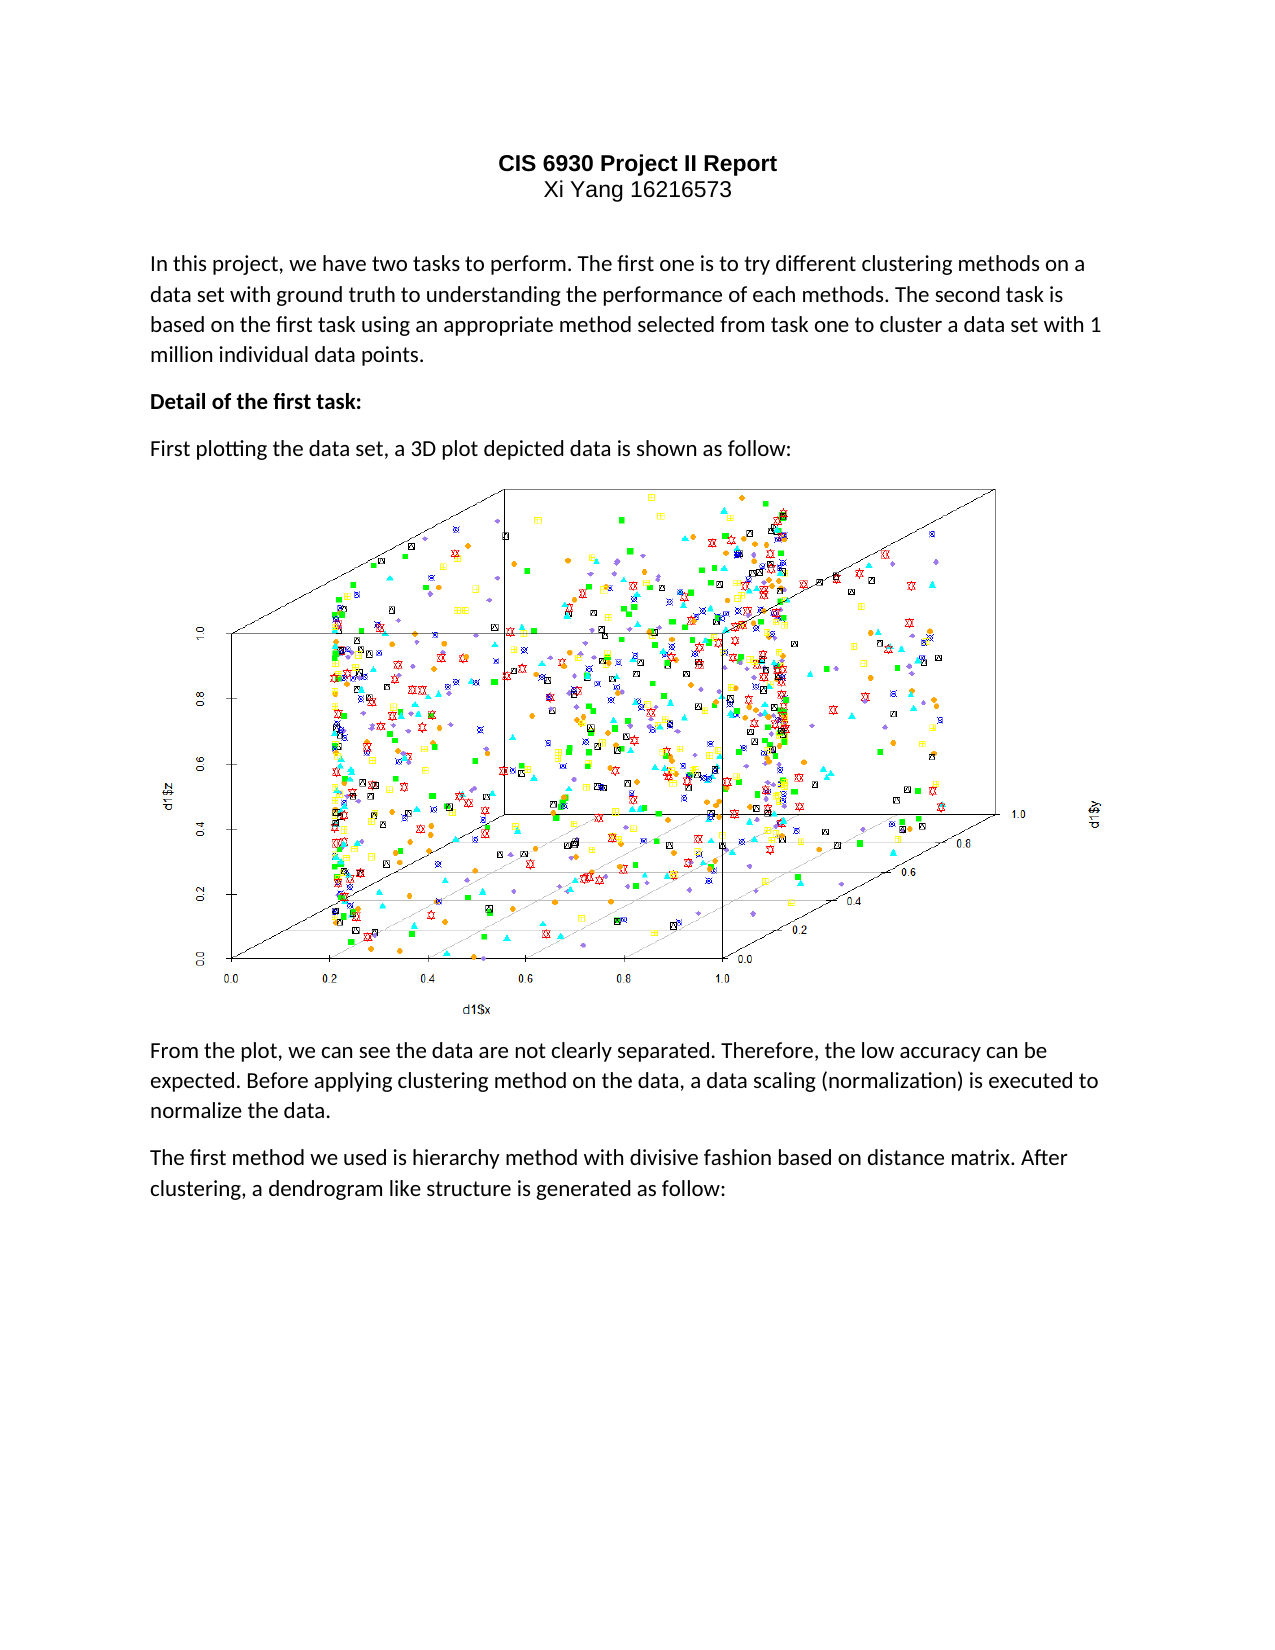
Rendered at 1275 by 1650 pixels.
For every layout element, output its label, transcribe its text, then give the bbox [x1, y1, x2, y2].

text Detail of the first task: [150, 387, 1125, 415]
text In this project, we have two tasks to perform. The first one is to try different clustering methods on a data set with ground truth to understanding the performance of each methods. The second task is based on the first task using an appropriate method selected from task one to cluster a data set with 1 million individual data points. [150, 249, 1125, 368]
text CIS 6930 Project II Report [150, 150, 1125, 176]
text From the plot, we can see the data are not clearly separated. Therefore, the low accuracy can be expected. Before applying clustering method on the data, a data scaling (normalization) is executed to normalize the data. [150, 1036, 1125, 1124]
text Xi Yang 16216573 [150, 176, 1125, 203]
text First plotting the data set, a 3D plot depicted data is shown as follow: [150, 434, 1125, 462]
text The first method we used is hierarchy method with divisive fashion based on distance matrix. After clustering, a dendrogram like structure is generated as follow: [150, 1143, 1125, 1202]
picture [150, 480, 1125, 1018]
